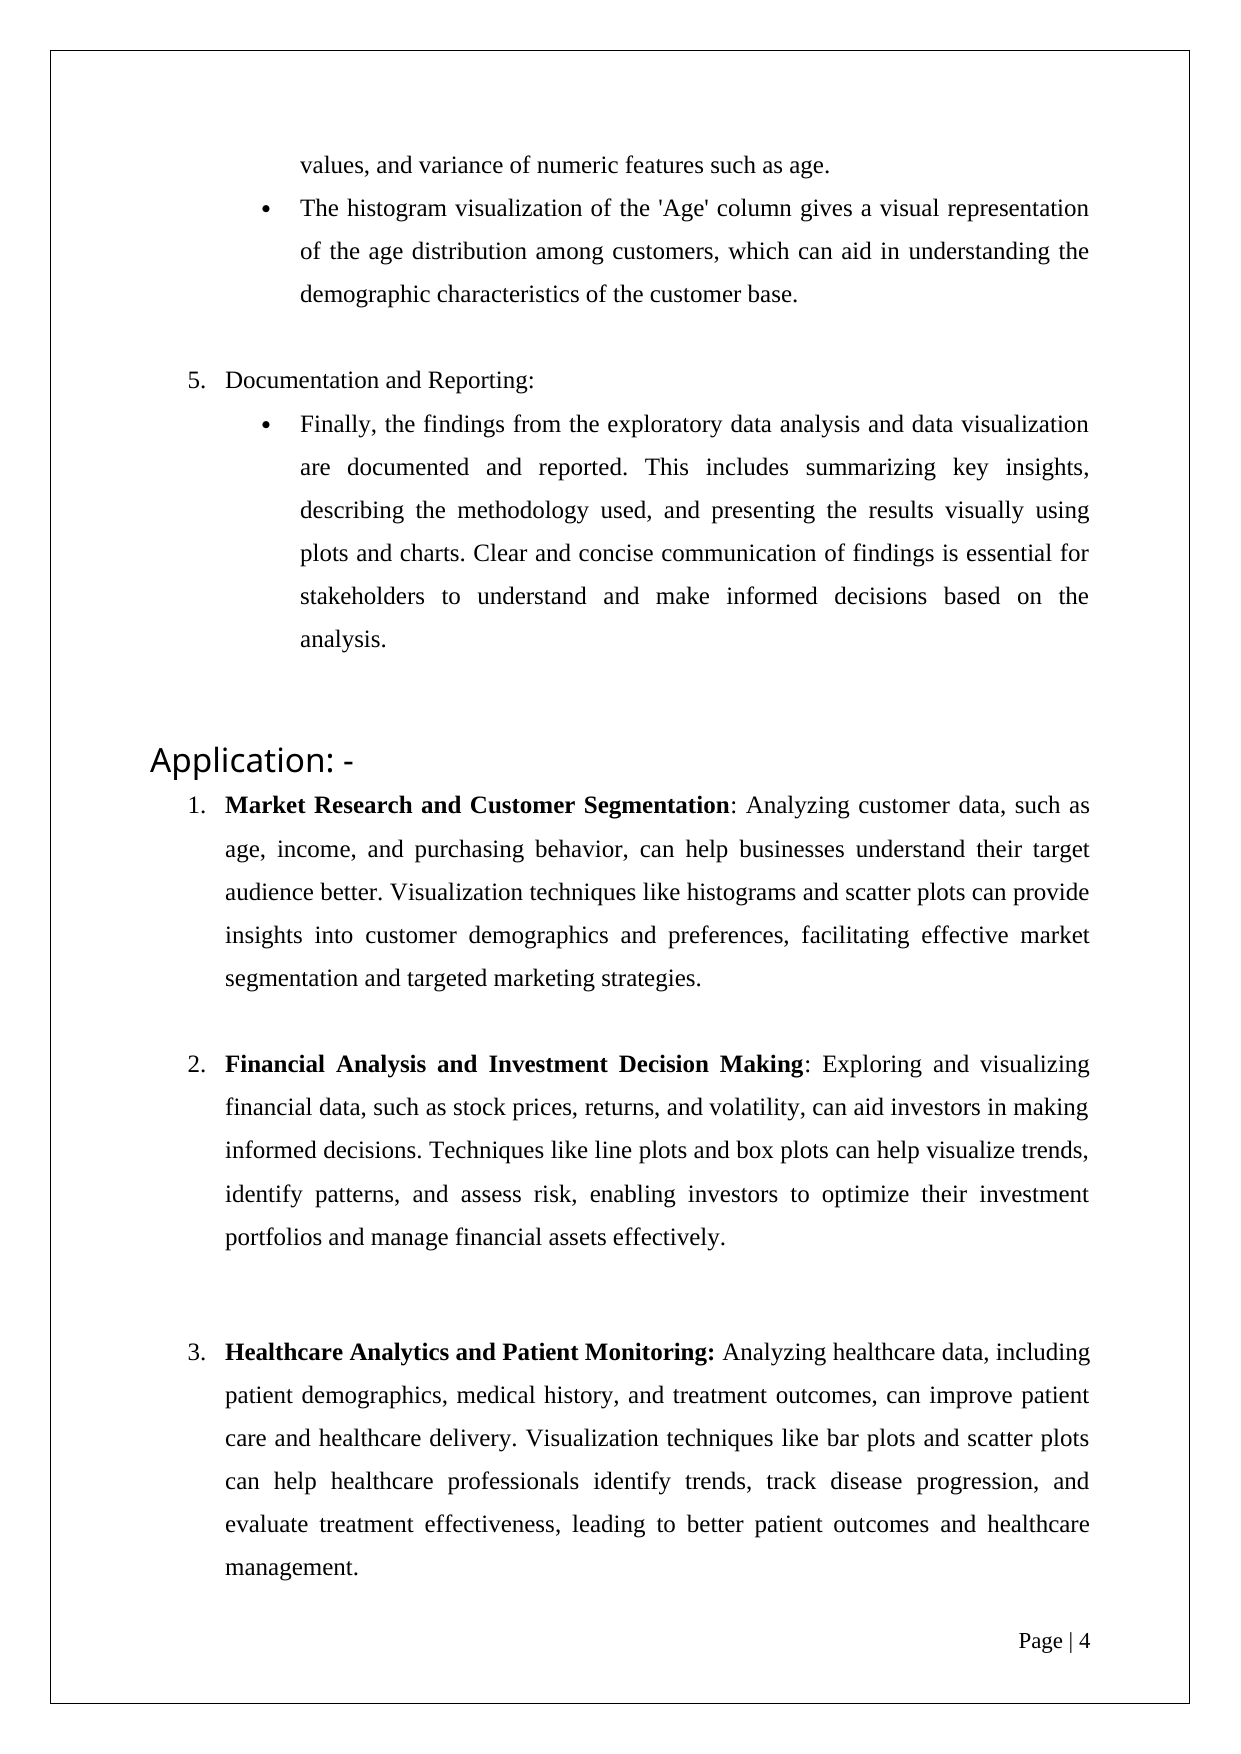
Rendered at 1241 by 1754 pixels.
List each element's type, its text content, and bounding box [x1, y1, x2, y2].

subtitle Application: - [150, 737, 1090, 782]
list Documentation and Reporting: [187, 366, 1090, 394]
list Finally, the findings from the exploratory data analysis and data visualization are documented and reported. This includes summarizing key insights, describing the methodology used, and presenting the results visually using plots and charts. Clear and concise communication of findings is essential for stakeholders to understand and make informed decisions based on the analysis. [262, 409, 1090, 653]
list Market Research and Customer Segmentation: Analyzing customer data, such as age, income, and purchasing behavior, can help businesses understand their target audience better. Visualization techniques like histograms and scatter plots can provide insights into customer demographics and preferences, facilitating effective market segmentation and targeted marketing strategies. [187, 791, 1090, 992]
list Financial Analysis and Investment Decision Making: Exploring and visualizing financial data, such as stock prices, returns, and volatility, can aid investors in making informed decisions. Techniques like line plots and box plots can help visualize trends, identify patterns, and assess risk, enabling investors to optimize their investment portfolios and manage financial assets effectively. [187, 1049, 1090, 1251]
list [262, 150, 1090, 179]
list Healthcare Analytics and Patient Monitoring: Analyzing healthcare data, including patient demographics, medical history, and treatment outcomes, can improve patient care and healthcare delivery. Visualization techniques like bar plots and scatter plots can help healthcare professionals identify trends, track disease progression, and evaluate treatment effectiveness, leading to better patient outcomes and healthcare management. [187, 1337, 1090, 1581]
list The histogram visualization of the 'Age' column gives a visual representation of the age distribution among customers, which can aid in understanding the demographic characteristics of the customer base. [262, 193, 1090, 308]
